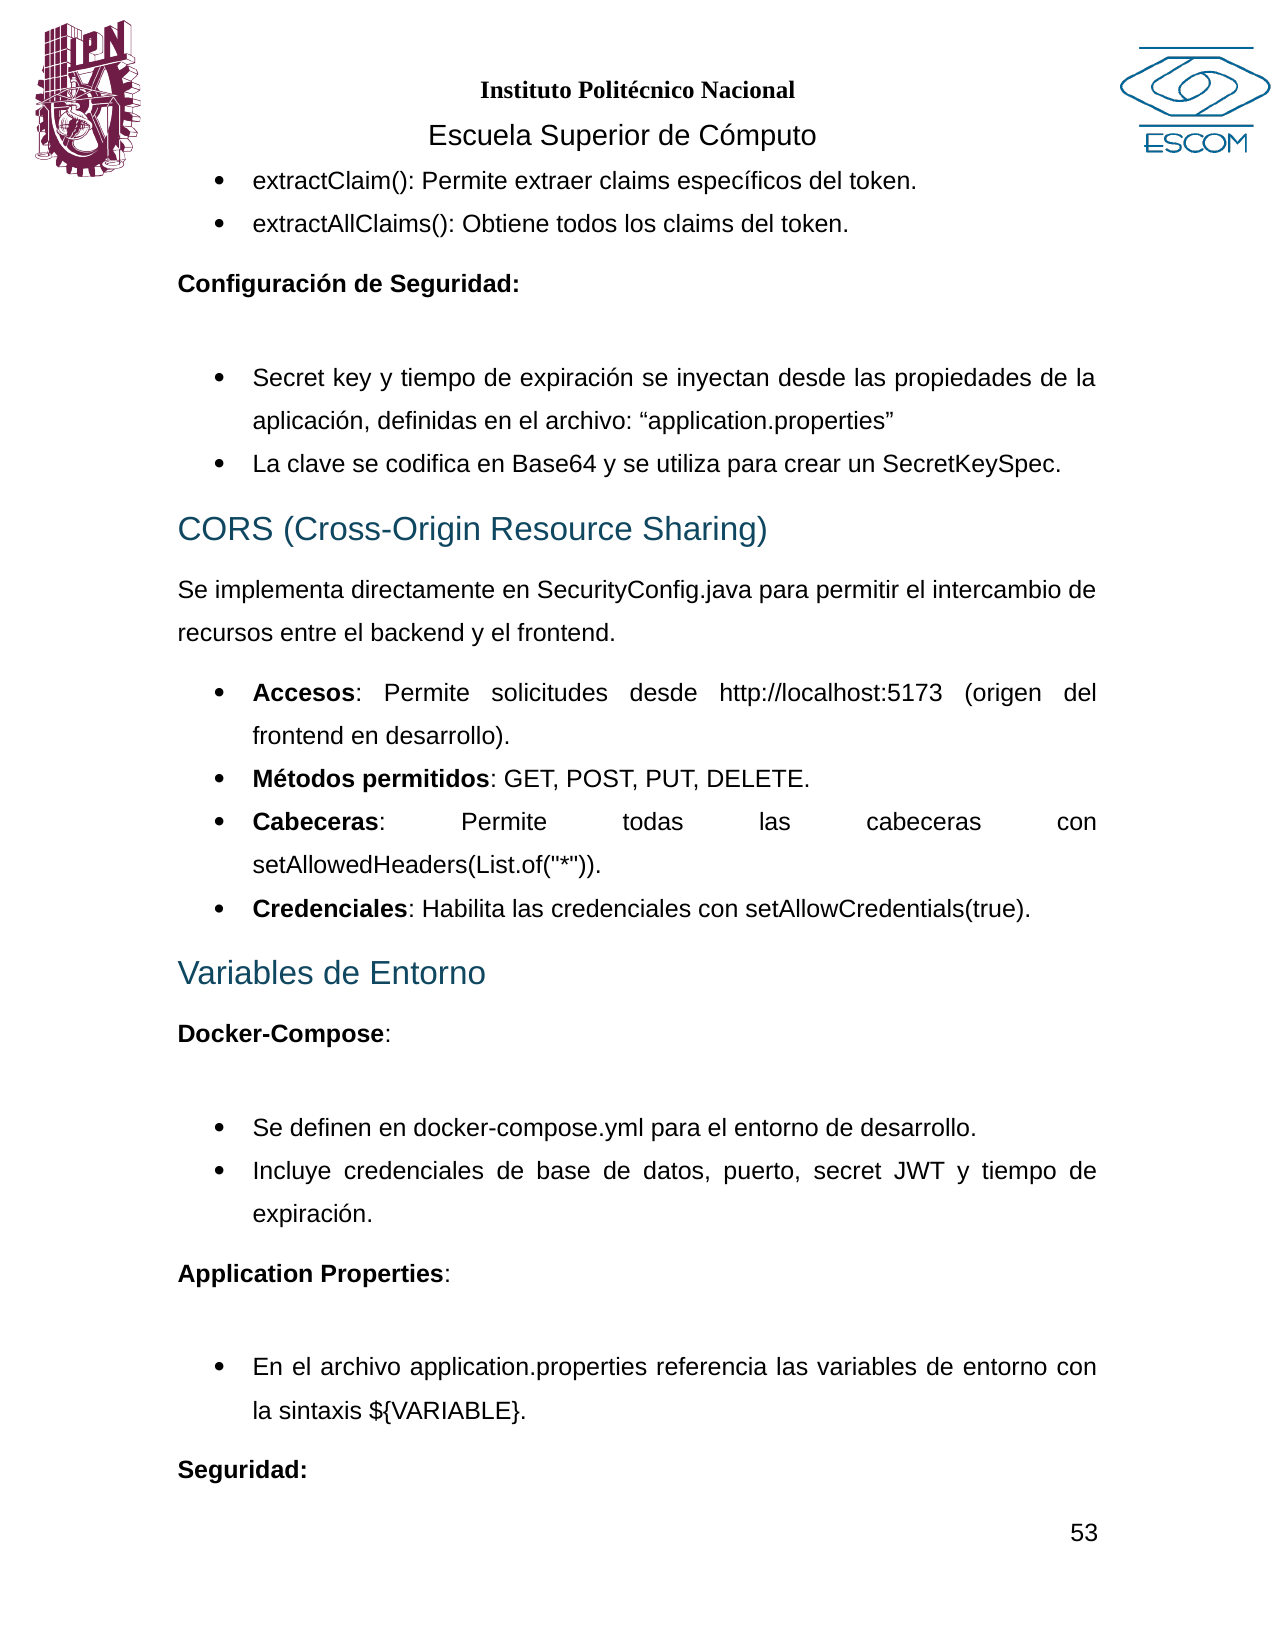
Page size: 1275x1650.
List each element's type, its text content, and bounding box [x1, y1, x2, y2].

list Métodos permitidos: GET, POST, PUT, DELETE. [215, 764, 1098, 793]
subtitle Variables de Entorno [177, 953, 1098, 992]
list Secret key y tiempo de expiración se inyectan desde las propiedades de la aplicación, definidas en el archivo: “application.properties” [215, 362, 1098, 434]
text Docker-Compose: [177, 1019, 1098, 1048]
list Incluye credenciales de base de datos, puerto, secret JWT y tiempo de expiración. [215, 1156, 1098, 1228]
list Se definen en docker-compose.yml para el entorno de desarrollo. [215, 1113, 1098, 1142]
text Configuración de Seguridad: [177, 269, 1098, 298]
list Cabeceras: Permite todas las cabeceras con setAllowedHeaders(List.of("*")). [215, 807, 1098, 879]
picture [35, 20, 141, 177]
text Application Properties: [177, 1259, 1098, 1288]
subtitle CORS (Cross-Origin Resource Sharing) [177, 509, 1098, 547]
list extractAllClaims(): Obtiene todos los claims del token. [215, 209, 1098, 238]
list Credenciales: Habilita las credenciales con setAllowCredentials(true). [215, 893, 1098, 922]
text Se implementa directamente en SecurityConfig.java para permitir el intercambio de recursos entre el backend y el frontend. [177, 575, 1098, 647]
picture [1116, 41, 1273, 157]
list extractClaim(): Permite extraer claims específicos del token. [215, 166, 1098, 195]
list En el archivo application.properties referencia las variables de entorno con la sintaxis ${VARIABLE}. [215, 1352, 1098, 1424]
list Accesos: Permite solicitudes desde http://localhost:5173 (origen del frontend en desarrollo). [215, 678, 1098, 749]
list La clave se codifica en Base64 y se utiliza para crear un SecretKeySpec. [215, 449, 1098, 478]
text Seguridad: [177, 1455, 1098, 1484]
